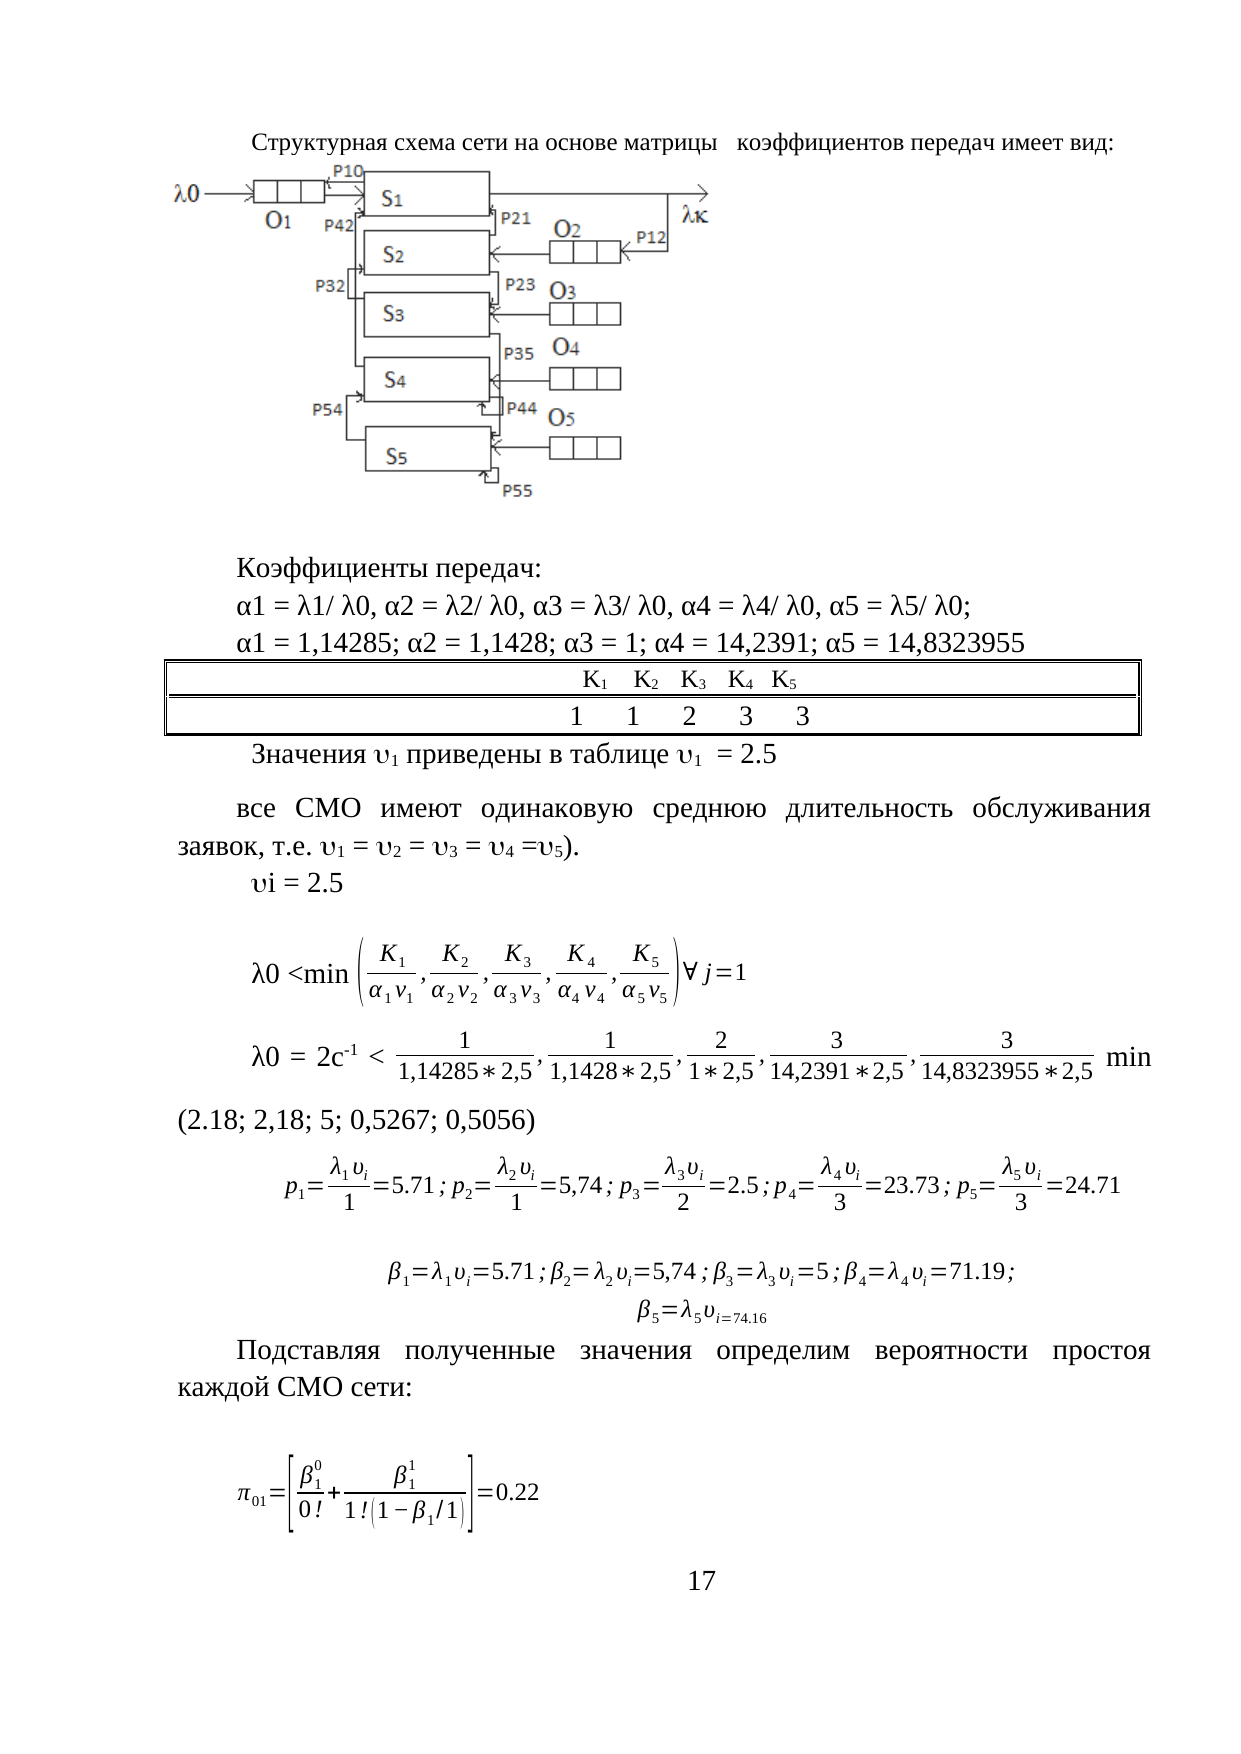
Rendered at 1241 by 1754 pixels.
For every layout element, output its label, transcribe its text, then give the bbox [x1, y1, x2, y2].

text α1 = 1,14285; α2 = 1,1428; α3 = 1; α4 = 14,2391; α5 = 14,8323955 [177, 622, 1152, 659]
text все СМО имеют одинаковую среднюю длительность обслуживания заявок, т.е. 1 = 2 = 3 = 4 =5). [177, 787, 1152, 862]
text λ0 = 2c-1 < min (2.18; 2,18; 5; 0,5267; 0,5056) [177, 1027, 1152, 1136]
text α1 = λ1/ λ0, α2 = λ2/ λ0, α3 = λ3/ λ0, α4 = λ4/ λ0, α5 = λ5/ λ0; [177, 584, 1152, 622]
picture [162, 155, 757, 547]
text Подставляя полученные значения определим вероятности простоя каждой СМО сети: [177, 1328, 1152, 1403]
text i = 2.5 [177, 862, 1152, 899]
text Структурная схема сети на основе матрицы коэффициентов передач имеет вид: [177, 118, 1152, 156]
table_header K1 K2 K3 K4 K5 [167, 663, 1138, 694]
table_cell 1 1 2 3 3 [167, 694, 1139, 733]
text Значения 1 приведены в таблице 1 = 2.5 [177, 736, 1152, 770]
text λ0 <min [177, 937, 1152, 1010]
text Коэффициенты передач: [177, 547, 1152, 584]
